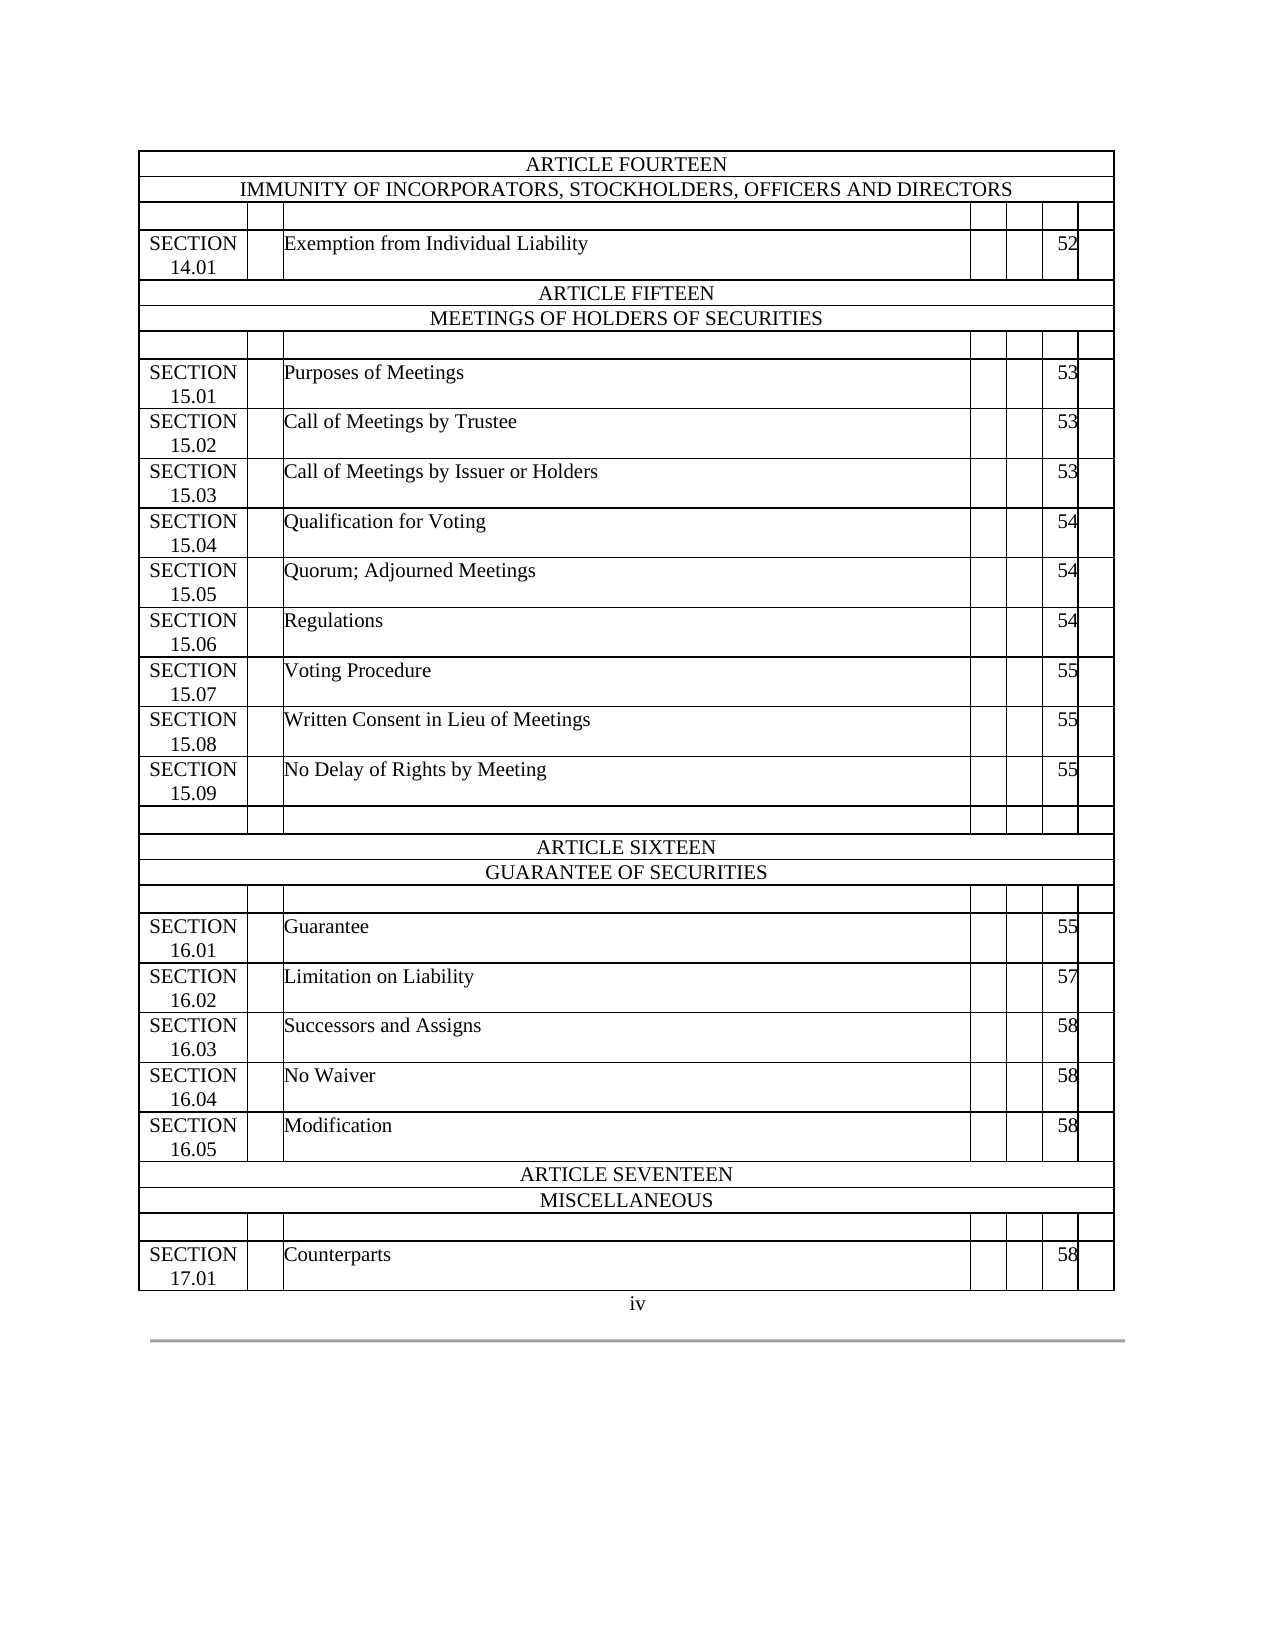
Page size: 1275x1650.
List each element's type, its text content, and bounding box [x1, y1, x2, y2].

table_cell [140, 886, 247, 912]
table_cell [971, 964, 1006, 1012]
table_cell Modification [284, 1113, 970, 1161]
table_cell [1007, 1113, 1042, 1161]
table_cell [248, 1113, 283, 1161]
table_cell [248, 509, 283, 557]
table_cell [971, 1242, 1006, 1289]
table_cell SECTION 15.01 [140, 360, 247, 408]
table_cell [1079, 608, 1113, 656]
table_cell [1007, 1063, 1042, 1111]
table_cell [284, 807, 970, 833]
table_cell [971, 757, 1006, 805]
table_cell SECTION 15.05 [140, 558, 247, 606]
table_cell [1007, 459, 1042, 507]
table_cell [971, 886, 1006, 912]
table_cell [1043, 1214, 1077, 1240]
table_cell [1007, 1013, 1042, 1061]
table_cell [1007, 409, 1042, 457]
table_cell 58 [1043, 1013, 1077, 1061]
table_cell [971, 459, 1006, 507]
table_cell MEETINGS OF HOLDERS OF SECURITIES [140, 306, 1113, 330]
table_cell 53 [1043, 459, 1077, 507]
table_cell SECTION 15.08 [140, 707, 247, 756]
table_cell [248, 231, 283, 279]
table_cell [1079, 509, 1113, 557]
table_cell [248, 707, 283, 756]
table_cell ARTICLE SEVENTEEN [140, 1162, 1113, 1186]
table_cell [971, 1013, 1006, 1061]
table_cell [284, 332, 970, 358]
table_cell [1007, 1242, 1042, 1289]
table_cell [1079, 1242, 1113, 1289]
table_cell SECTION 16.04 [140, 1063, 247, 1111]
table_cell [971, 707, 1006, 756]
table_cell [971, 1214, 1006, 1240]
table_cell [248, 459, 283, 507]
table_cell SECTION 17.01 [140, 1242, 247, 1289]
table_cell [1043, 807, 1077, 833]
table_cell [971, 1063, 1006, 1111]
table_cell [1079, 1063, 1113, 1111]
table_cell SECTION 15.04 [140, 509, 247, 557]
table_cell [140, 1214, 247, 1240]
table_cell [1007, 509, 1042, 557]
table_cell [1007, 231, 1042, 279]
table_cell Guarantee [284, 914, 970, 962]
table_cell [248, 360, 283, 408]
table_cell [1079, 360, 1113, 408]
table_cell [1079, 658, 1113, 706]
table_cell [1043, 886, 1077, 912]
table_cell [1079, 203, 1113, 229]
table_cell [1007, 707, 1042, 756]
table_cell No Waiver [284, 1063, 970, 1111]
table_cell [248, 914, 283, 962]
table_cell 54 [1043, 558, 1077, 606]
table_cell [1079, 231, 1113, 279]
table_cell [248, 203, 283, 229]
table_cell SECTION 14.01 [140, 231, 247, 279]
table_cell [1007, 558, 1042, 606]
table_cell [1079, 558, 1113, 606]
table_cell ARTICLE FOURTEEN [140, 152, 1113, 176]
table_cell SECTION 16.02 [140, 964, 247, 1012]
table_cell [1007, 757, 1042, 805]
table_cell SECTION 15.09 [140, 757, 247, 805]
table_cell Written Consent in Lieu of Meetings [284, 707, 970, 756]
table_cell [1007, 886, 1042, 912]
table_cell 53 [1043, 409, 1077, 457]
table_cell 57 [1043, 964, 1077, 1012]
table_cell [1079, 964, 1113, 1012]
table_cell SECTION 15.03 [140, 459, 247, 507]
table_cell [971, 1113, 1006, 1161]
table_cell 55 [1043, 914, 1077, 962]
table_cell [971, 231, 1006, 279]
table_cell [248, 964, 283, 1012]
table_cell 54 [1043, 608, 1077, 656]
table_cell [1007, 658, 1042, 706]
table_cell 55 [1043, 757, 1077, 805]
table_cell [248, 886, 283, 912]
table_cell [248, 1214, 283, 1240]
table_cell IMMUNITY OF INCORPORATORS, STOCKHOLDERS, OFFICERS AND DIRECTORS [140, 177, 1113, 201]
table_cell SECTION 16.01 [140, 914, 247, 962]
table_cell [971, 203, 1006, 229]
table_cell [248, 1063, 283, 1111]
table_cell [248, 332, 283, 358]
table_cell [1007, 964, 1042, 1012]
text iv [150, 1291, 1125, 1315]
table_cell [284, 886, 970, 912]
table_cell [1007, 914, 1042, 962]
table_cell 55 [1043, 658, 1077, 706]
table_cell 53 [1043, 360, 1077, 408]
table_cell [1079, 409, 1113, 457]
table_cell [284, 1214, 970, 1240]
table_cell [140, 203, 247, 229]
table_cell Qualification for Voting [284, 509, 970, 557]
table_cell [248, 1013, 283, 1061]
table_cell [1007, 807, 1042, 833]
table_cell [1079, 757, 1113, 805]
table_cell [971, 509, 1006, 557]
table_cell [284, 203, 970, 229]
table_cell ARTICLE FIFTEEN [140, 281, 1113, 304]
table_cell [1007, 1214, 1042, 1240]
table_cell [1079, 1113, 1113, 1161]
table_cell 58 [1043, 1063, 1077, 1111]
table_cell [248, 757, 283, 805]
table_cell 54 [1043, 509, 1077, 557]
table_cell [971, 360, 1006, 408]
table_cell Call of Meetings by Trustee [284, 409, 970, 457]
table_cell ARTICLE SIXTEEN [140, 835, 1113, 859]
table_cell Voting Procedure [284, 658, 970, 706]
table_cell [140, 332, 247, 358]
table_cell [1043, 203, 1077, 229]
table_cell Counterparts [284, 1242, 970, 1289]
table_cell [1007, 608, 1042, 656]
table_cell SECTION 16.05 [140, 1113, 247, 1161]
table_cell Regulations [284, 608, 970, 656]
table_cell [1079, 914, 1113, 962]
table_cell [1079, 459, 1113, 507]
table_cell [1079, 1214, 1113, 1240]
table_cell [971, 807, 1006, 833]
table_cell [248, 409, 283, 457]
table_cell MISCELLANEOUS [140, 1188, 1113, 1212]
table_cell [1079, 332, 1113, 358]
table_cell [1079, 707, 1113, 756]
table_cell Successors and Assigns [284, 1013, 970, 1061]
table_cell [248, 658, 283, 706]
table_cell [1079, 807, 1113, 833]
table_cell [1007, 360, 1042, 408]
table_cell [248, 608, 283, 656]
table_cell SECTION 15.06 [140, 608, 247, 656]
table_cell [248, 807, 283, 833]
table_cell [1007, 203, 1042, 229]
table_cell [248, 558, 283, 606]
table_cell [971, 608, 1006, 656]
table_cell No Delay of Rights by Meeting [284, 757, 970, 805]
table_cell [1079, 886, 1113, 912]
table_cell SECTION 15.07 [140, 658, 247, 706]
table_cell Limitation on Liability [284, 964, 970, 1012]
table_cell Call of Meetings by Issuer or Holders [284, 459, 970, 507]
table_cell SECTION 16.03 [140, 1013, 247, 1061]
table_cell Exemption from Individual Liability [284, 231, 970, 279]
table_cell 55 [1043, 707, 1077, 756]
table_cell [1007, 332, 1042, 358]
table_cell [971, 332, 1006, 358]
table_cell 52 [1043, 231, 1077, 279]
table_cell [971, 558, 1006, 606]
table_cell Quorum; Adjourned Meetings [284, 558, 970, 606]
table_cell 58 [1043, 1113, 1077, 1161]
table_cell [140, 807, 247, 833]
table_cell [971, 914, 1006, 962]
table_cell [971, 658, 1006, 706]
table_cell [248, 1242, 283, 1289]
table_cell GUARANTEE OF SECURITIES [140, 860, 1113, 884]
table_cell SECTION 15.02 [140, 409, 247, 457]
table_cell [1043, 332, 1077, 358]
table_cell [1079, 1013, 1113, 1061]
table_cell [971, 409, 1006, 457]
table_cell Purposes of Meetings [284, 360, 970, 408]
table_cell 58 [1043, 1242, 1077, 1289]
